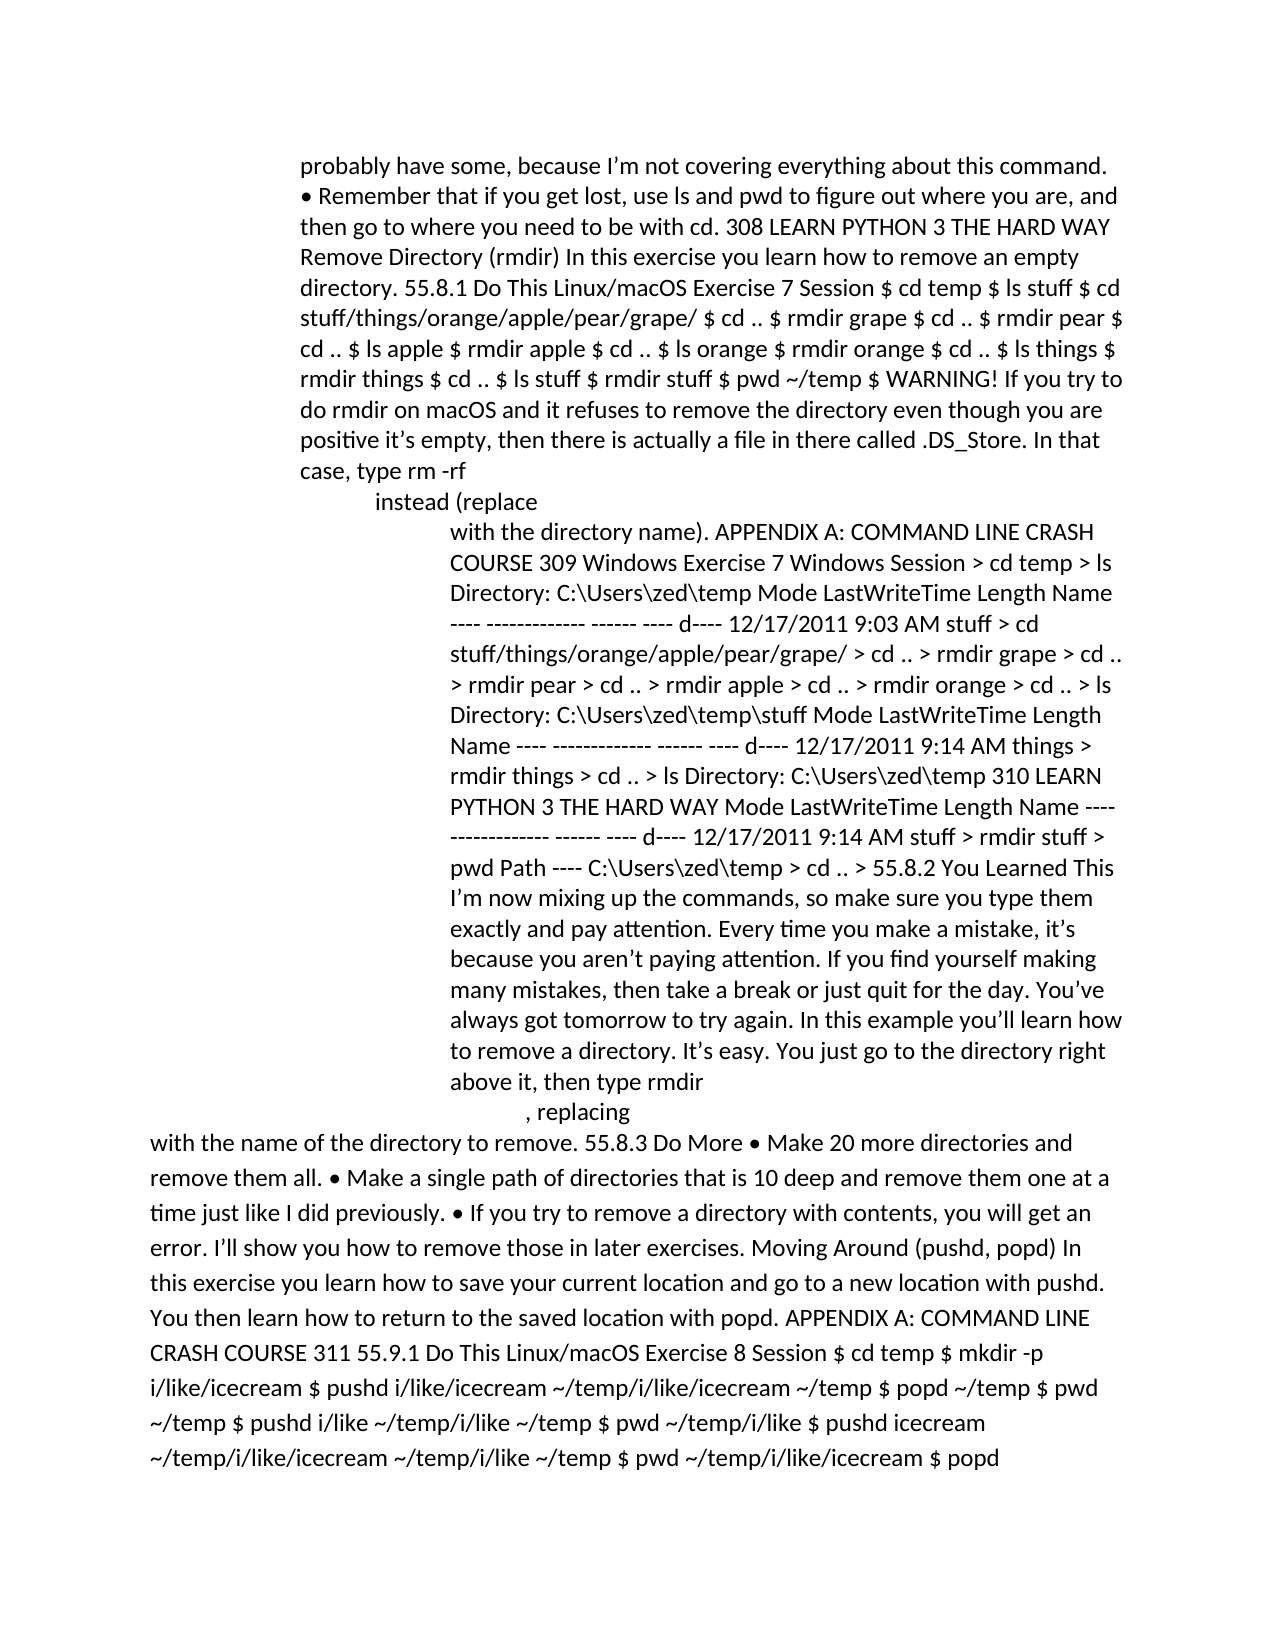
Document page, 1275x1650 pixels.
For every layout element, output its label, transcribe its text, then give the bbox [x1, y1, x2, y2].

text , replacing [525, 1096, 1125, 1127]
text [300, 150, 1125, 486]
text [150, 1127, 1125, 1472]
text with the directory name). APPENDIX A: COMMAND LINE CRASH COURSE 309 Windows Exercise 7 Windows Session > cd temp > ls Directory: C:\Users\zed\temp Mode LastWriteTime Length Name ---- ------------- ------ ---- d---- 12/17/2011 9:03 AM stuff > cd stuff/things/orange/apple/pear/grape/ > cd .. > rmdir grape > cd .. > rmdir pear > cd .. > rmdir apple > cd .. > rmdir orange > cd .. > ls Directory: C:\Users\zed\temp\stuff Mode LastWriteTime Length Name ---- ------------- ------ ---- d---- 12/17/2011 9:14 AM things > rmdir things > cd .. > ls Directory: C:\Users\zed\temp 310 LEARN PYTHON 3 THE HARD WAY Mode LastWriteTime Length Name ---- ------------- ------ ---- d---- 12/17/2011 9:14 AM stuff > rmdir stuff > pwd Path ---- C:\Users\zed\temp > cd .. > 55.8.2 You Learned This I’m now mixing up the commands, so make sure you type them exactly and pay attention. Every time you make a mistake, it’s because you aren’t paying attention. If you find yourself making many mistakes, then take a break or just quit for the day. You’ve always got tomorrow to try again. In this example you’ll learn how to remove a directory. It’s easy. You just go to the directory right above it, then type rmdir [450, 516, 1125, 1096]
text instead (replace [375, 486, 1125, 516]
